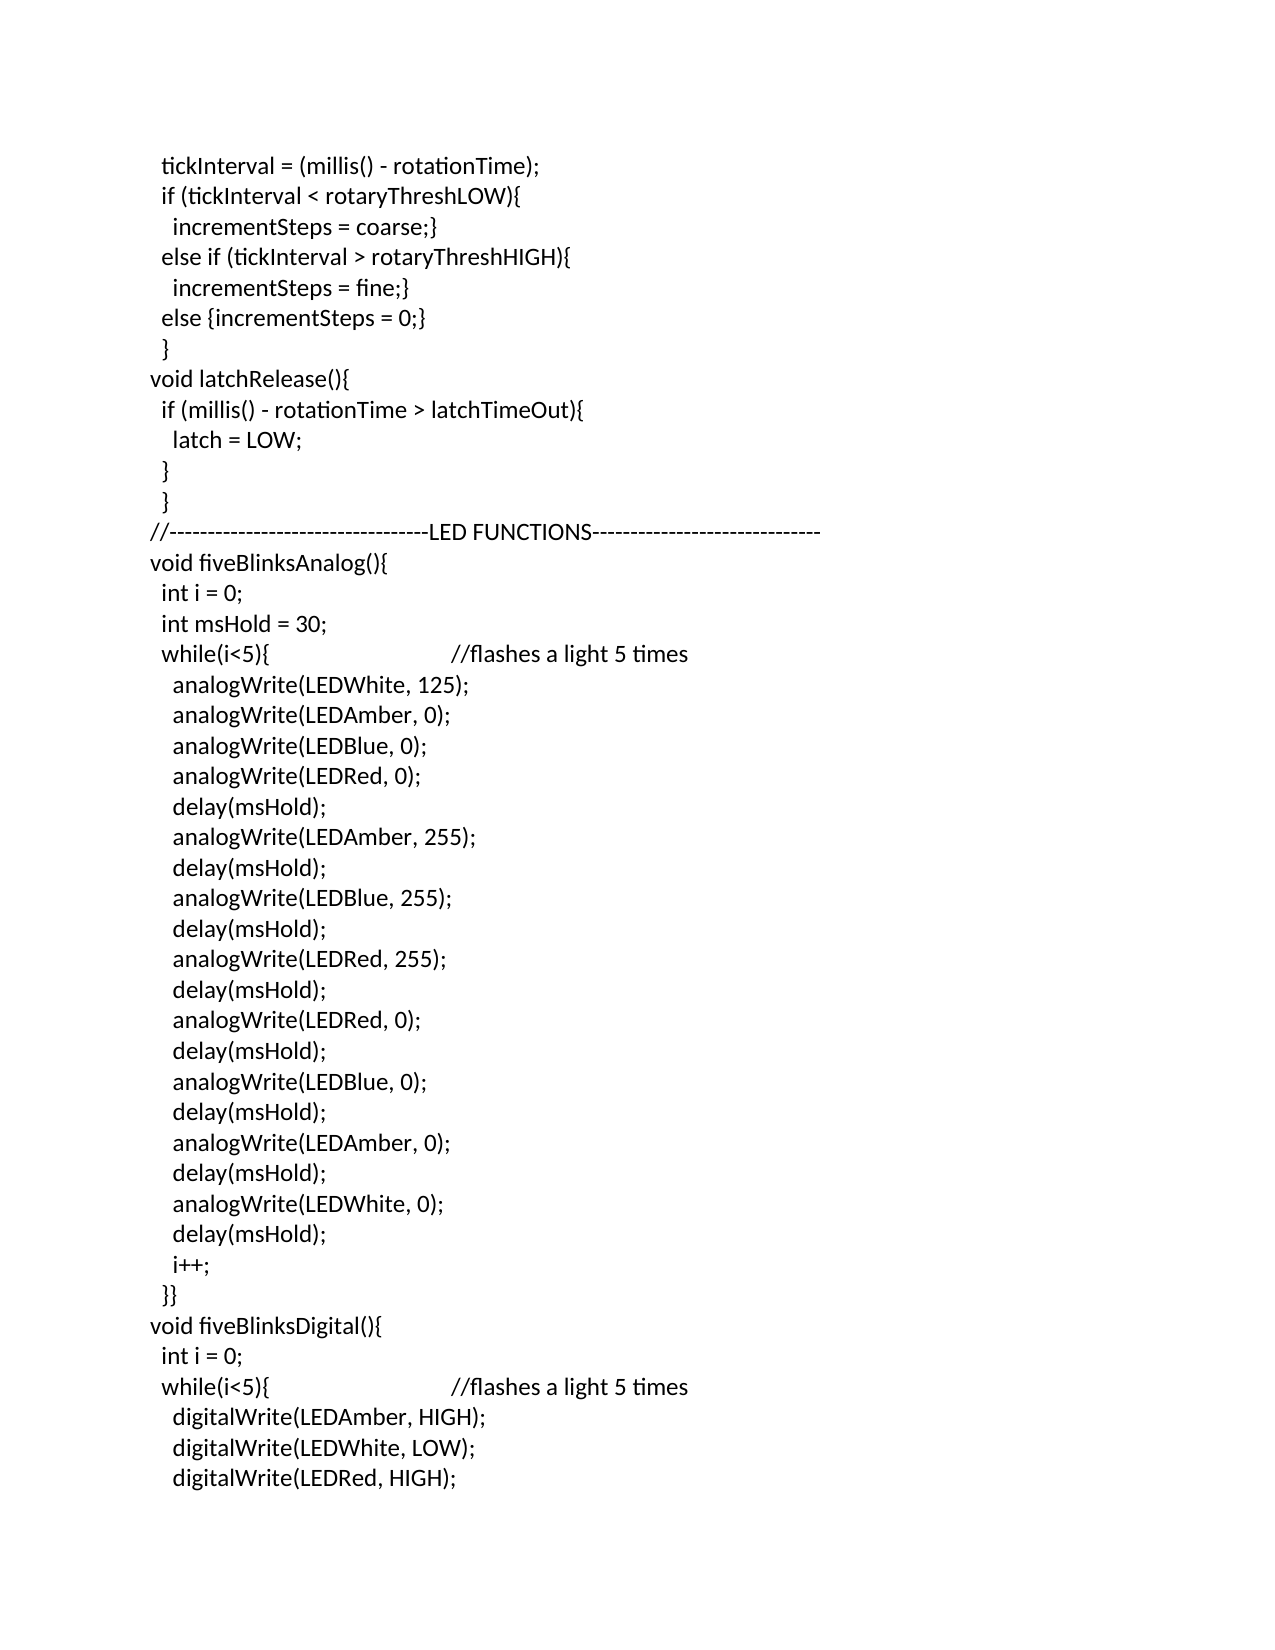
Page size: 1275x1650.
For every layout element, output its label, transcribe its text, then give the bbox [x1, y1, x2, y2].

text analogWrite(LEDBlue, 255); [150, 882, 1125, 913]
text analogWrite(LEDAmber, 0); [150, 699, 1125, 730]
text delay(msHold); [150, 852, 1125, 882]
text //----------------------------------LED FUNCTIONS------------------------------ [150, 516, 1125, 547]
text analogWrite(LEDWhite, 125); [150, 669, 1125, 699]
text if (millis() - rotationTime > latchTimeOut){ [150, 394, 1125, 425]
text delay(msHold); [150, 1035, 1125, 1066]
text int i = 0; [150, 577, 1125, 608]
text analogWrite(LEDBlue, 0); [150, 1066, 1125, 1096]
text delay(msHold); [150, 791, 1125, 821]
text }} [150, 1279, 1125, 1310]
text void fiveBlinksAnalog(){ [150, 547, 1125, 577]
text tickInterval = (millis() - rotationTime); [150, 150, 1125, 181]
text if (tickInterval < rotaryThreshLOW){ [150, 181, 1125, 211]
text digitalWrite(LEDAmber, HIGH); [150, 1401, 1125, 1432]
text } [150, 455, 1125, 486]
text int msHold = 30; [150, 608, 1125, 638]
text digitalWrite(LEDRed, HIGH); [150, 1462, 1125, 1493]
text delay(msHold); [150, 1157, 1125, 1188]
text } [150, 486, 1125, 516]
text analogWrite(LEDAmber, 0); [150, 1127, 1125, 1157]
text while(i<5){ //flashes a light 5 times [150, 1371, 1125, 1401]
text analogWrite(LEDRed, 0); [150, 1004, 1125, 1035]
text incrementSteps = fine;} [150, 272, 1125, 303]
text while(i<5){ //flashes a light 5 times [150, 638, 1125, 669]
text void fiveBlinksDigital(){ [150, 1310, 1125, 1340]
text latch = LOW; [150, 425, 1125, 455]
text i++; [150, 1249, 1125, 1279]
text incrementSteps = coarse;} [150, 211, 1125, 242]
text digitalWrite(LEDWhite, LOW); [150, 1432, 1125, 1462]
text analogWrite(LEDRed, 255); [150, 943, 1125, 974]
text delay(msHold); [150, 913, 1125, 943]
text delay(msHold); [150, 974, 1125, 1004]
text analogWrite(LEDBlue, 0); [150, 730, 1125, 760]
text delay(msHold); [150, 1096, 1125, 1127]
text else {incrementSteps = 0;} [150, 303, 1125, 333]
text analogWrite(LEDWhite, 0); [150, 1188, 1125, 1218]
text void latchRelease(){ [150, 364, 1125, 394]
text analogWrite(LEDAmber, 255); [150, 821, 1125, 852]
text int i = 0; [150, 1340, 1125, 1371]
text else if (tickInterval > rotaryThreshHIGH){ [150, 242, 1125, 272]
text } [150, 333, 1125, 364]
text delay(msHold); [150, 1218, 1125, 1249]
text analogWrite(LEDRed, 0); [150, 760, 1125, 791]
